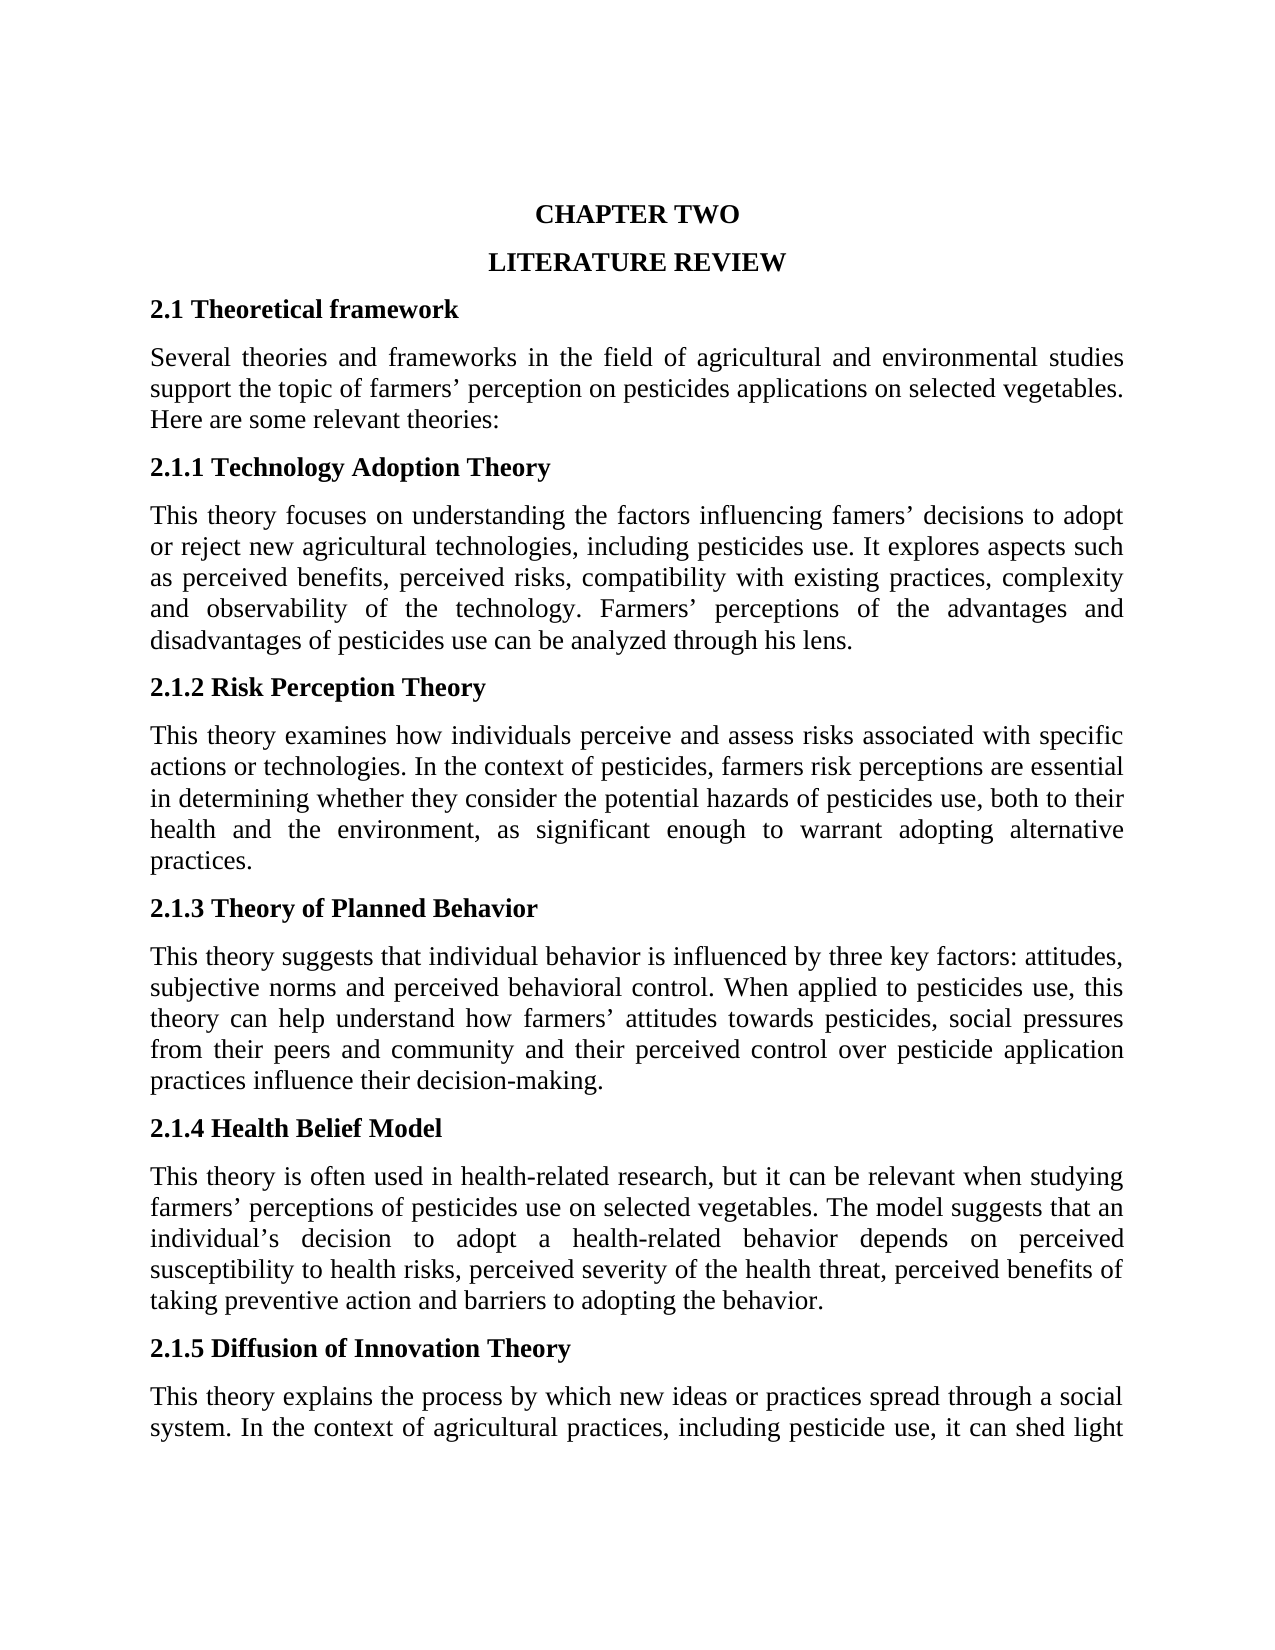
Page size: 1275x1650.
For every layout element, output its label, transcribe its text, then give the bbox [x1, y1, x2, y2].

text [150, 1380, 1125, 1442]
text 2.1.2 Risk Perception Theory [150, 672, 1125, 703]
text 2.1 Theoretical framework [150, 293, 1125, 324]
text This theory suggests that individual behavior is influenced by three key factors: attitudes, subjective norms and perceived behavioral control. When applied to pesticides use, this theory can help understand how farmers’ attitudes towards pesticides, social pressures from their peers and community and their perceived control over pesticide application practices influence their decision-making. [150, 939, 1125, 1095]
text This theory examines how individuals perceive and assess risks associated with specific actions or technologies. In the context of pesticides, farmers risk perceptions are essential in determining whether they consider the potential hazards of pesticides use, both to their health and the environment, as significant enough to warrant adopting alternative practices. [150, 719, 1125, 875]
text This theory is often used in health-related research, but it can be relevant when studying farmers’ perceptions of pesticides use on selected vegetables. The model suggests that an individual’s decision to adopt a health-related behavior depends on perceived susceptibility to health risks, perceived severity of the health threat, perceived benefits of taking preventive action and barriers to adopting the behavior. [150, 1160, 1125, 1316]
text 2.1.5 Diffusion of Innovation Theory [150, 1332, 1125, 1363]
text 2.1.4 Health Belief Model [150, 1112, 1125, 1143]
text CHAPTER TWO [150, 198, 1125, 229]
text LITERATURE REVIEW [150, 246, 1125, 277]
text 2.1.3 Theory of Planned Behavior [150, 892, 1125, 923]
text This theory focuses on understanding the factors influencing famers’ decisions to adopt or reject new agricultural technologies, including pesticides use. It explores aspects such as perceived benefits, perceived risks, compatibility with existing practices, complexity and observability of the technology. Farmers’ perceptions of the advantages and disadvantages of pesticides use can be analyzed through his lens. [150, 499, 1125, 655]
text Several theories and frameworks in the field of agricultural and environmental studies support the topic of farmers’ perception on pesticides applications on selected vegetables. Here are some relevant theories: [150, 341, 1125, 435]
text 2.1.1 Technology Adoption Theory [150, 451, 1125, 482]
